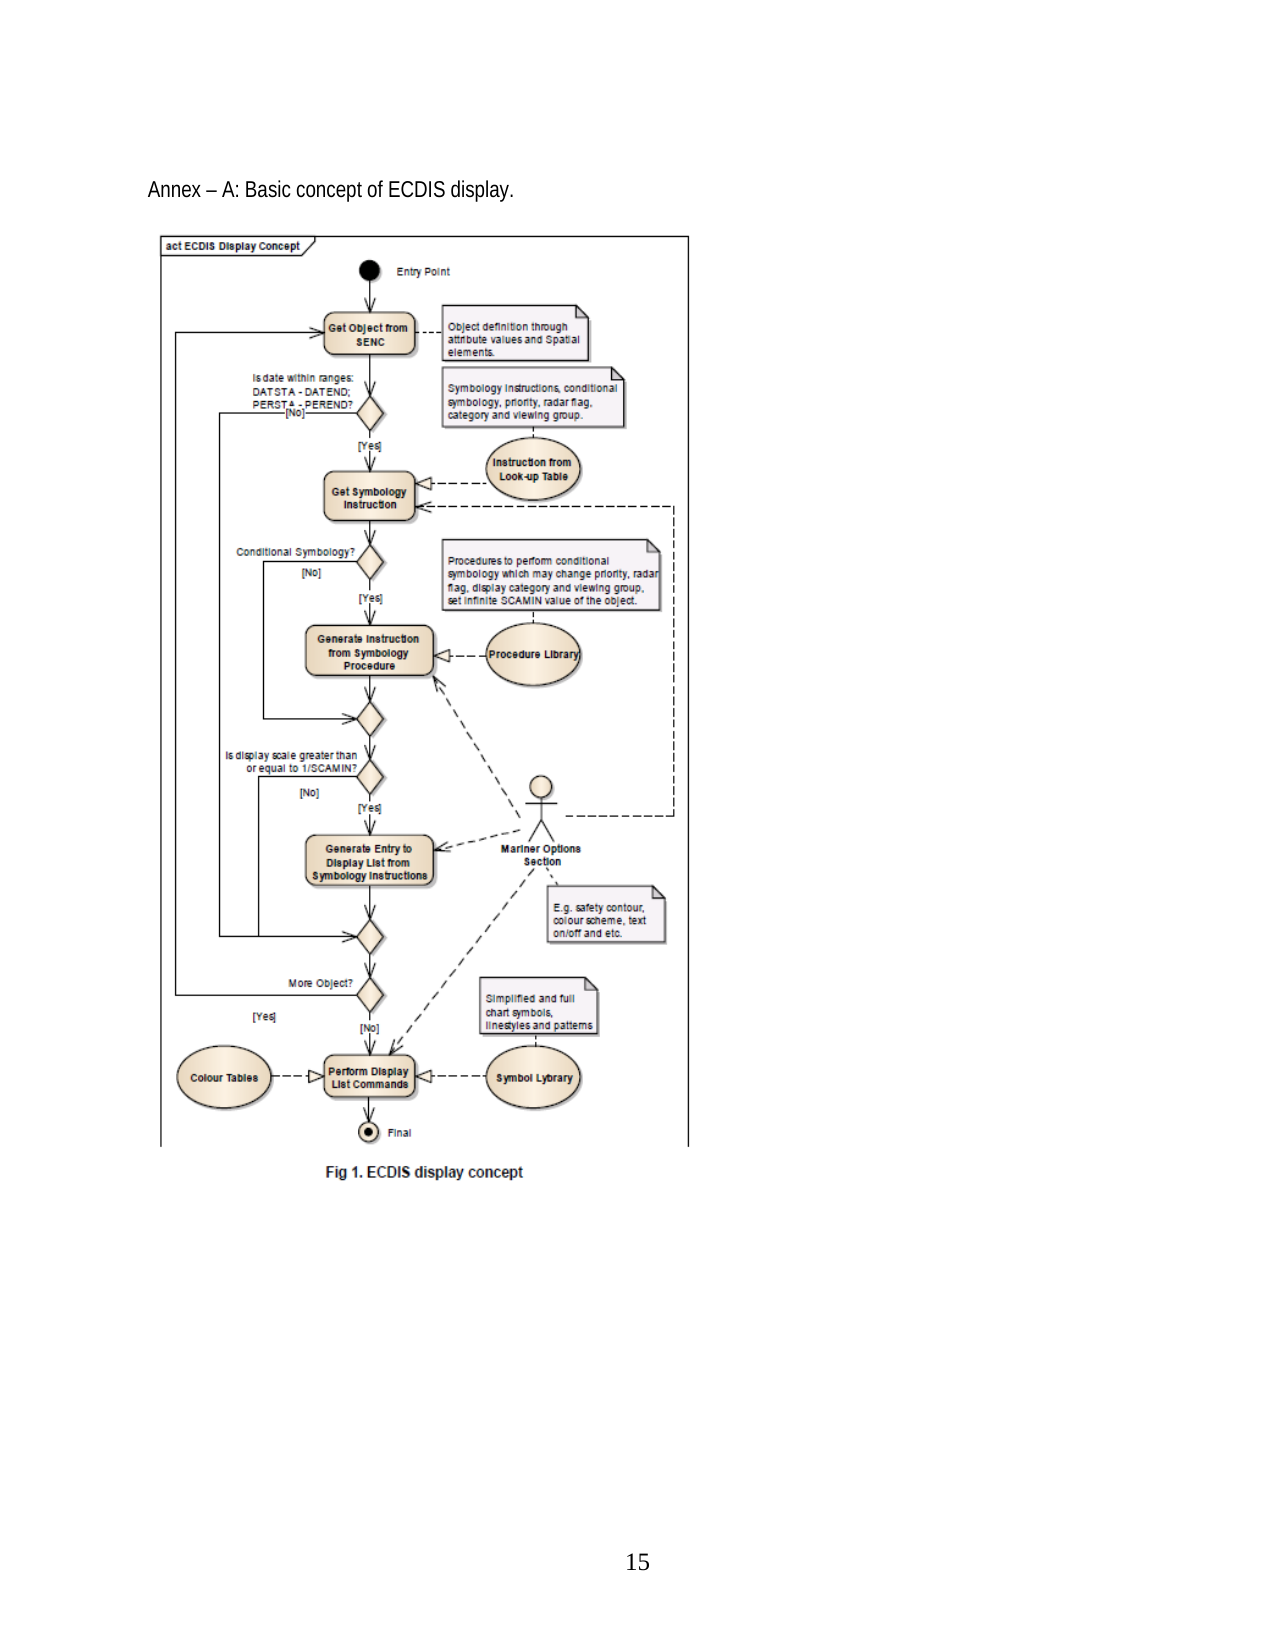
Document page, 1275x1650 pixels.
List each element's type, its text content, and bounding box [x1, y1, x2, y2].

picture [147, 227, 705, 1188]
text Annex – A: Basic concept of ECDIS display. [148, 176, 1127, 203]
